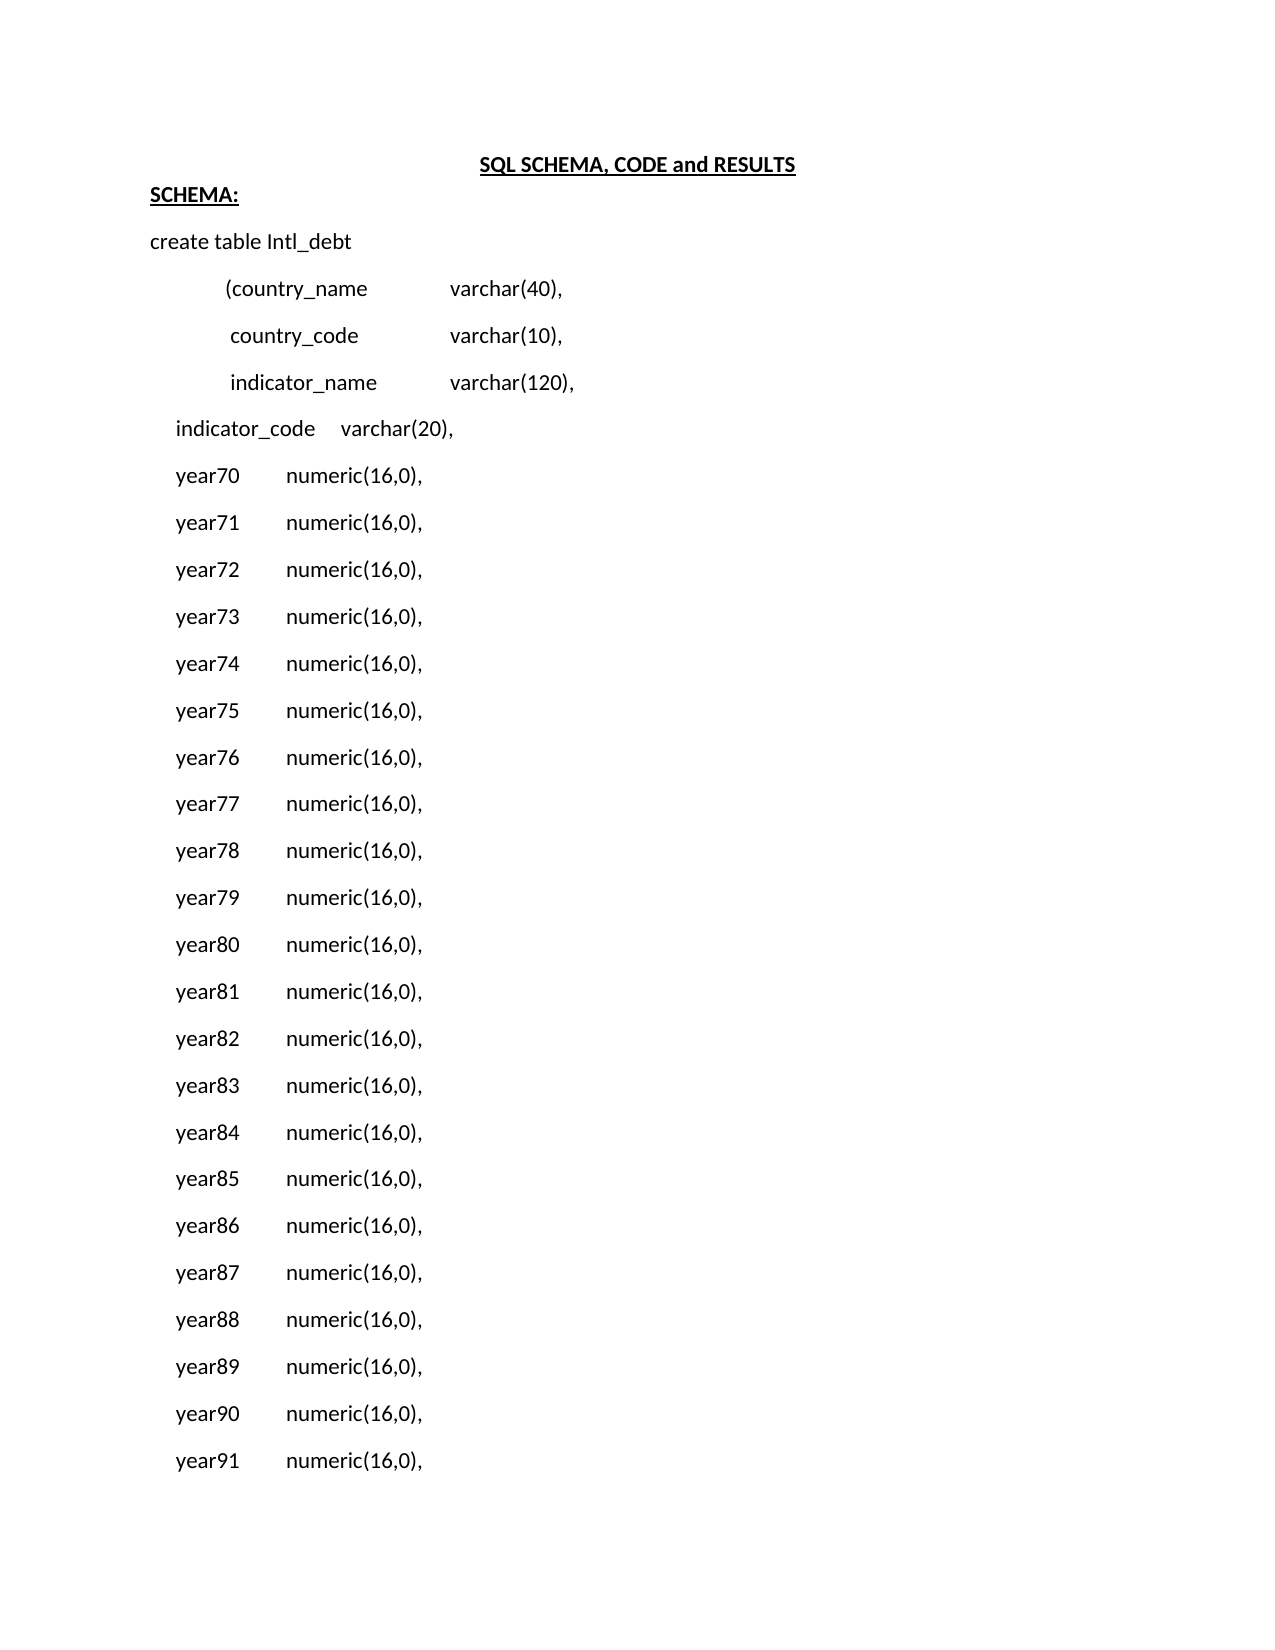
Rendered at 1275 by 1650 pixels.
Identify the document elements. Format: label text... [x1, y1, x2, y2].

text SQL SCHEMA, CODE and RESULTS [150, 150, 1125, 178]
text year81 numeric(16,0), [150, 977, 1125, 1005]
text year83 numeric(16,0), [150, 1071, 1125, 1099]
text (country_name varchar(40), [150, 274, 1125, 302]
text indicator_name varchar(120), [150, 368, 1125, 396]
text SCHEMA: [150, 180, 1125, 208]
text year71 numeric(16,0), [150, 508, 1125, 536]
text year89 numeric(16,0), [150, 1352, 1125, 1380]
text year76 numeric(16,0), [150, 743, 1125, 771]
text year78 numeric(16,0), [150, 836, 1125, 864]
text year75 numeric(16,0), [150, 696, 1125, 724]
text country_code varchar(10), [150, 321, 1125, 349]
text year80 numeric(16,0), [150, 930, 1125, 958]
text create table Intl_debt [150, 227, 1125, 255]
text year73 numeric(16,0), [150, 602, 1125, 630]
text year79 numeric(16,0), [150, 883, 1125, 911]
text year82 numeric(16,0), [150, 1024, 1125, 1052]
text year72 numeric(16,0), [150, 555, 1125, 583]
text year90 numeric(16,0), [150, 1399, 1125, 1427]
text year84 numeric(16,0), [150, 1118, 1125, 1146]
text year91 numeric(16,0), [150, 1446, 1125, 1474]
text indicator_code varchar(20), [150, 414, 1125, 443]
text year88 numeric(16,0), [150, 1305, 1125, 1333]
text year77 numeric(16,0), [150, 789, 1125, 818]
text year87 numeric(16,0), [150, 1258, 1125, 1286]
text year74 numeric(16,0), [150, 649, 1125, 677]
text year86 numeric(16,0), [150, 1211, 1125, 1239]
text year70 numeric(16,0), [150, 461, 1125, 489]
text year85 numeric(16,0), [150, 1164, 1125, 1193]
